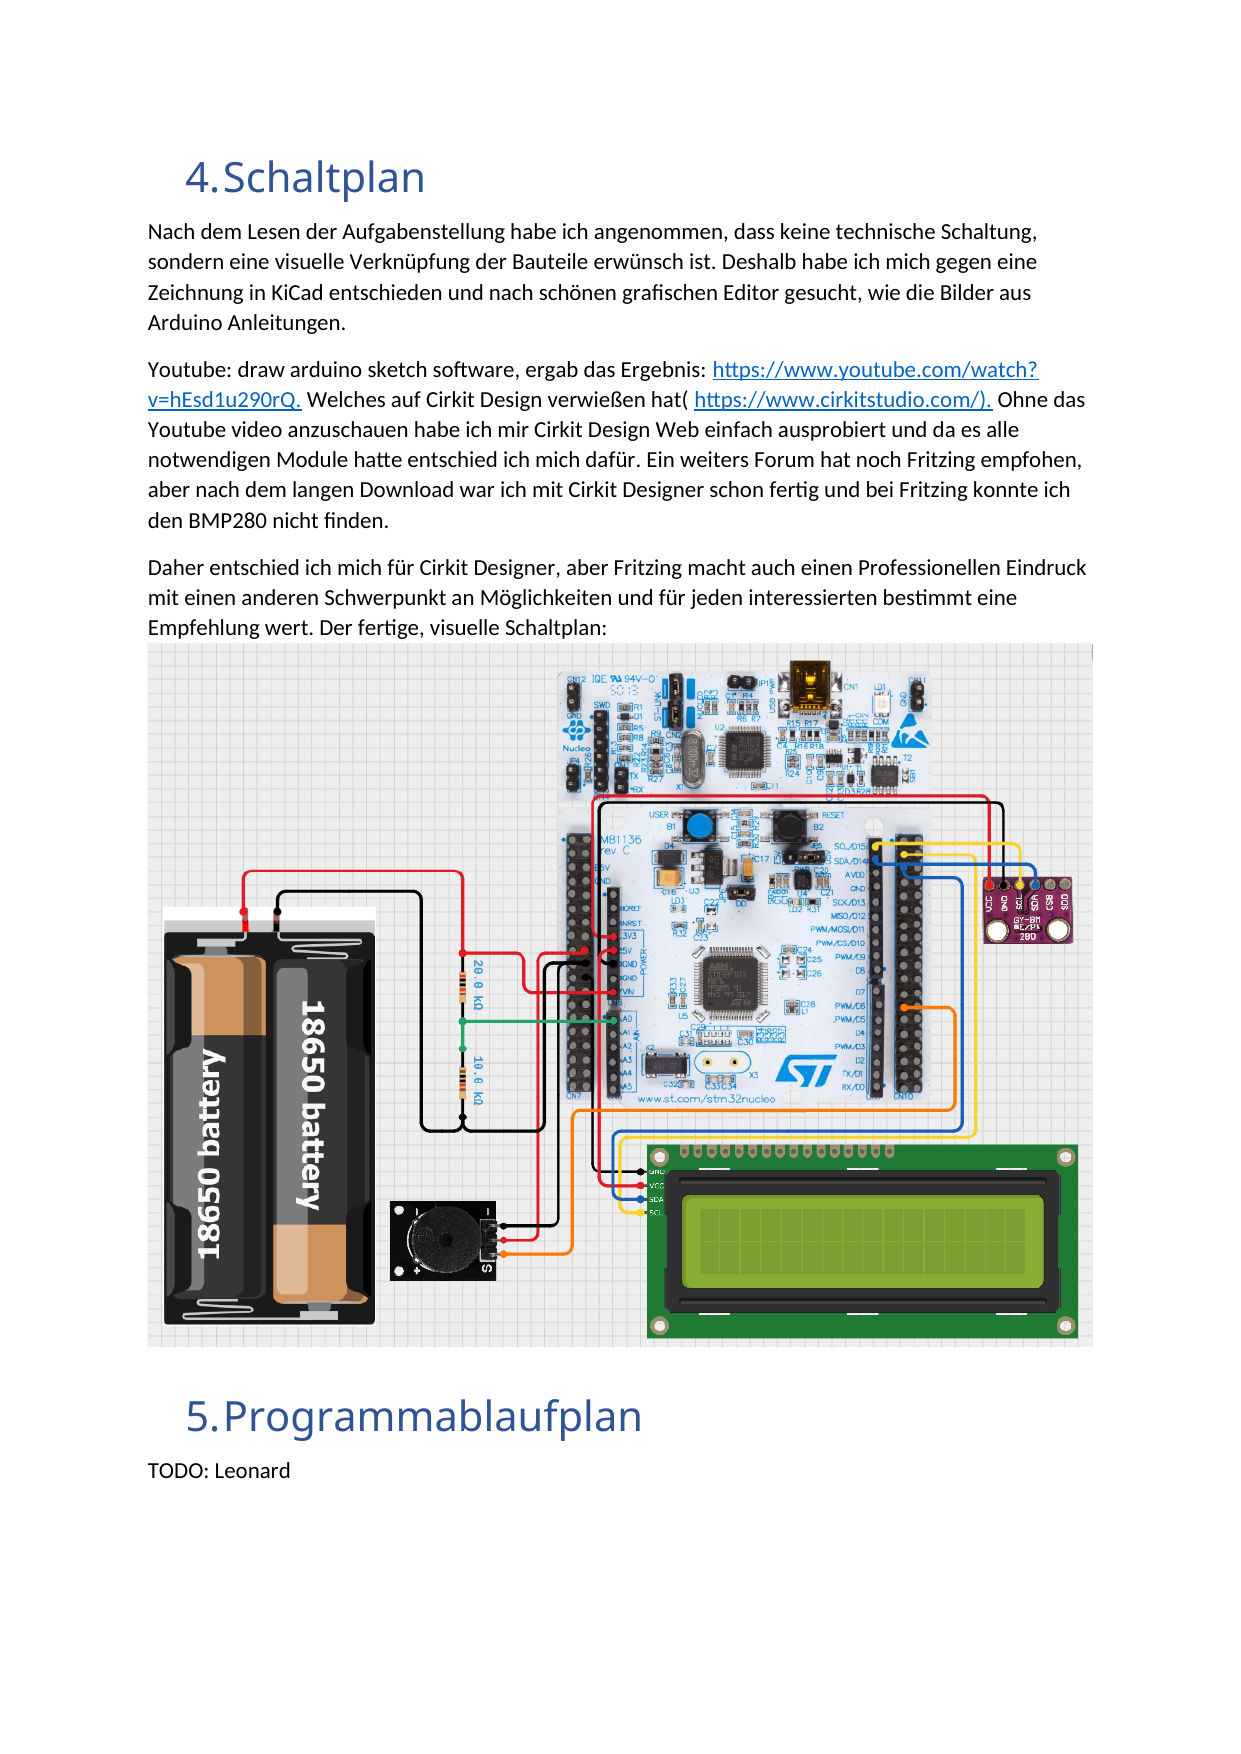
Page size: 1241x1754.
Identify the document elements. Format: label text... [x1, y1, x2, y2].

subtitle Schaltplan [185, 148, 1093, 204]
text Daher entschied ich mich für Cirkit Designer, aber Fritzing macht auch einen Professionellen Eindruck mit einen anderen Schwerpunkt an Möglichkeiten und für jeden interessierten bestimmt eine Empfehlung wert. Der fertige, visuelle Schaltplan: [148, 553, 1093, 643]
picture [147, 643, 1093, 1347]
subtitle Programmablaufplan [185, 1387, 1093, 1443]
text TODO: Leonard [148, 1456, 1093, 1484]
